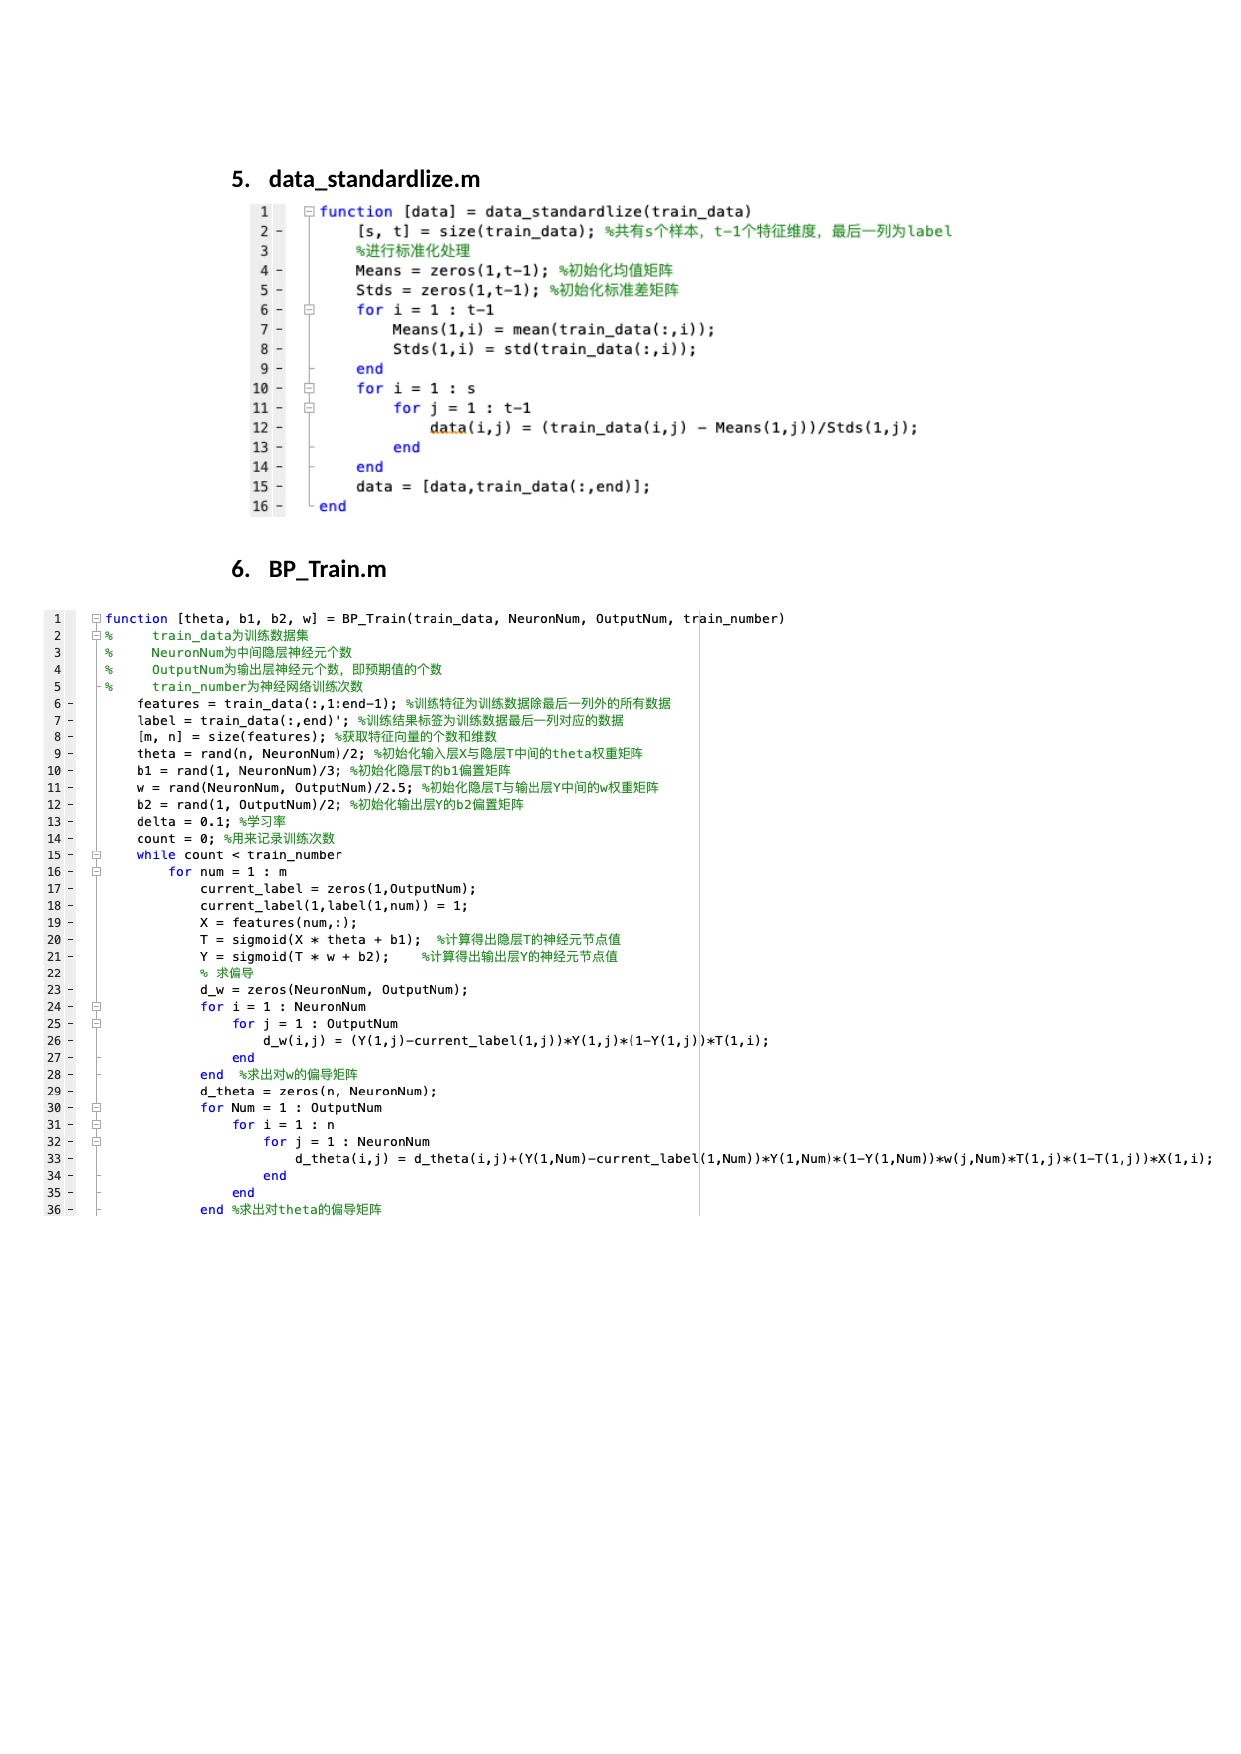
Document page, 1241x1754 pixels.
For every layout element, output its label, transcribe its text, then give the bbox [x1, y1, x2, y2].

list BP_Train.m [231, 552, 1053, 584]
list data_standardlize.m [231, 162, 1053, 194]
picture [250, 204, 955, 517]
picture [43, 610, 1221, 1216]
